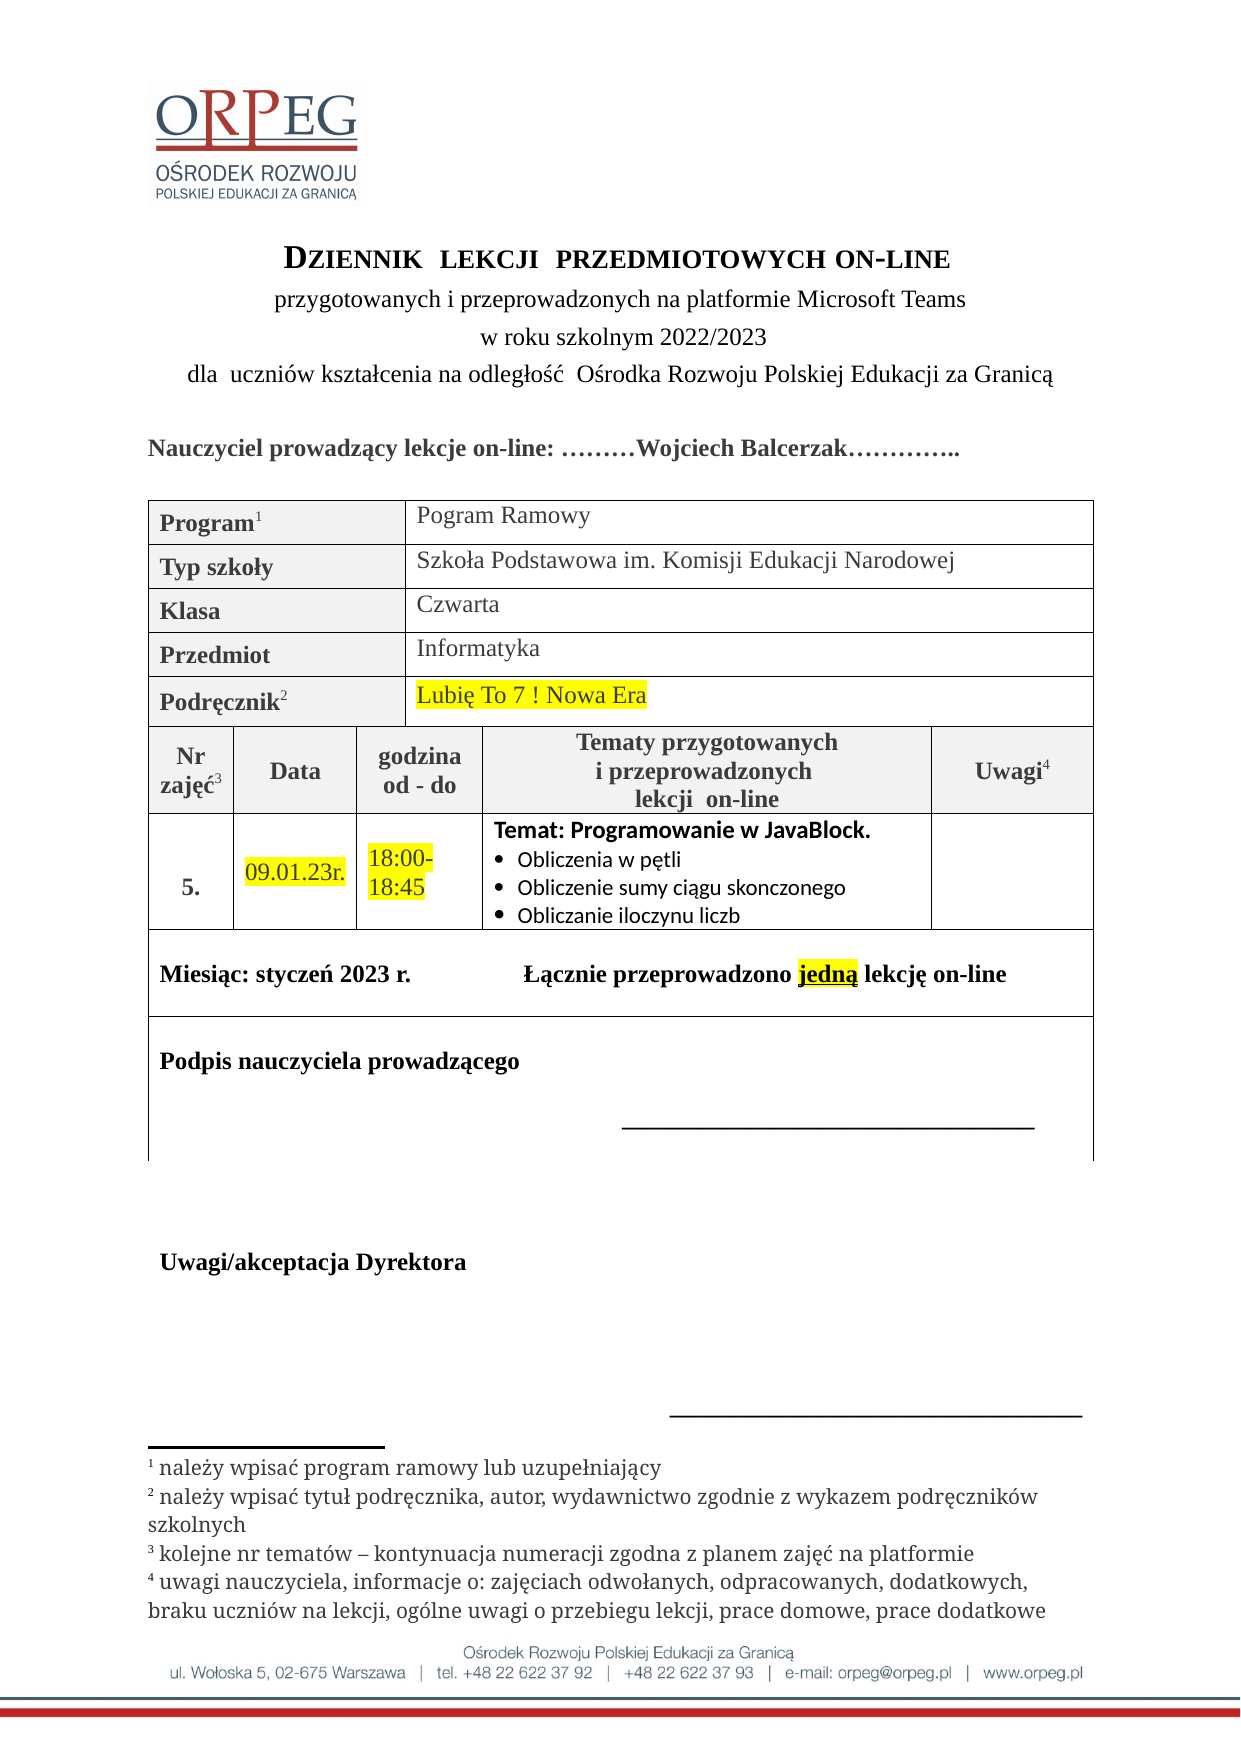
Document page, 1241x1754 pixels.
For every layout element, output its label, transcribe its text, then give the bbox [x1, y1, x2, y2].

table_cell 18:00-18:45 [357, 814, 482, 929]
table_cell 09.01.23r. [234, 814, 356, 929]
table_cell Data [234, 727, 356, 813]
text Nauczyciel prowadzący lekcje on-line: ………Wojciech Balcerzak………….. [148, 433, 1093, 462]
table_cell Temat: Programowanie w JavaBlock. Obliczenia w pętli Obliczenie sumy ciągu skonczonego Obliczanie iloczynu liczb [483, 814, 931, 929]
table_cell Nr zajęć [149, 727, 233, 813]
table_cell Czwarta [406, 589, 1093, 632]
table_cell 5. [149, 814, 233, 929]
table_cell Tematy przygotowanych i przeprowadzonych lekcji on-line [483, 727, 931, 813]
table_cell Miesiąc: styczeń 2023 r. Łącznie przeprowadzono jedną lekcję on-line [149, 930, 1093, 1016]
table_header Program [149, 501, 405, 544]
table_cell [932, 814, 1093, 929]
table_cell Typ szkoły [149, 545, 405, 588]
picture [0, 1624, 1241, 1750]
table_cell Przedmiot [149, 633, 405, 676]
table_cell Informatyka [406, 633, 1093, 676]
table_header Pogram Ramowy [406, 501, 1093, 544]
table_cell Uwagi [932, 727, 1093, 813]
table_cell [148, 1161, 1093, 1420]
table_cell Klasa [149, 589, 405, 632]
table_cell godzina od - do [357, 727, 482, 813]
table_cell Lubię To 7 ! Nowa Era [406, 677, 1093, 726]
text dla uczniów kształcenia na odległość Ośrodka Rozwoju Polskiej Edukacji za Granicą [148, 359, 1093, 388]
table_cell Szkoła Podstawowa im. Komisji Edukacji Narodowej [406, 545, 1093, 588]
table_cell Podpis nauczyciela prowadzącego _________________________________ [149, 1017, 1093, 1161]
picture [147, 82, 368, 207]
table_cell Podręcznik [149, 677, 405, 726]
text Dziennik lekcji przedmiotowych on-line przygotowanych i przeprowadzonych na platformie Microsoft Teams w roku szkolnym 2022/2023 [148, 237, 1093, 350]
